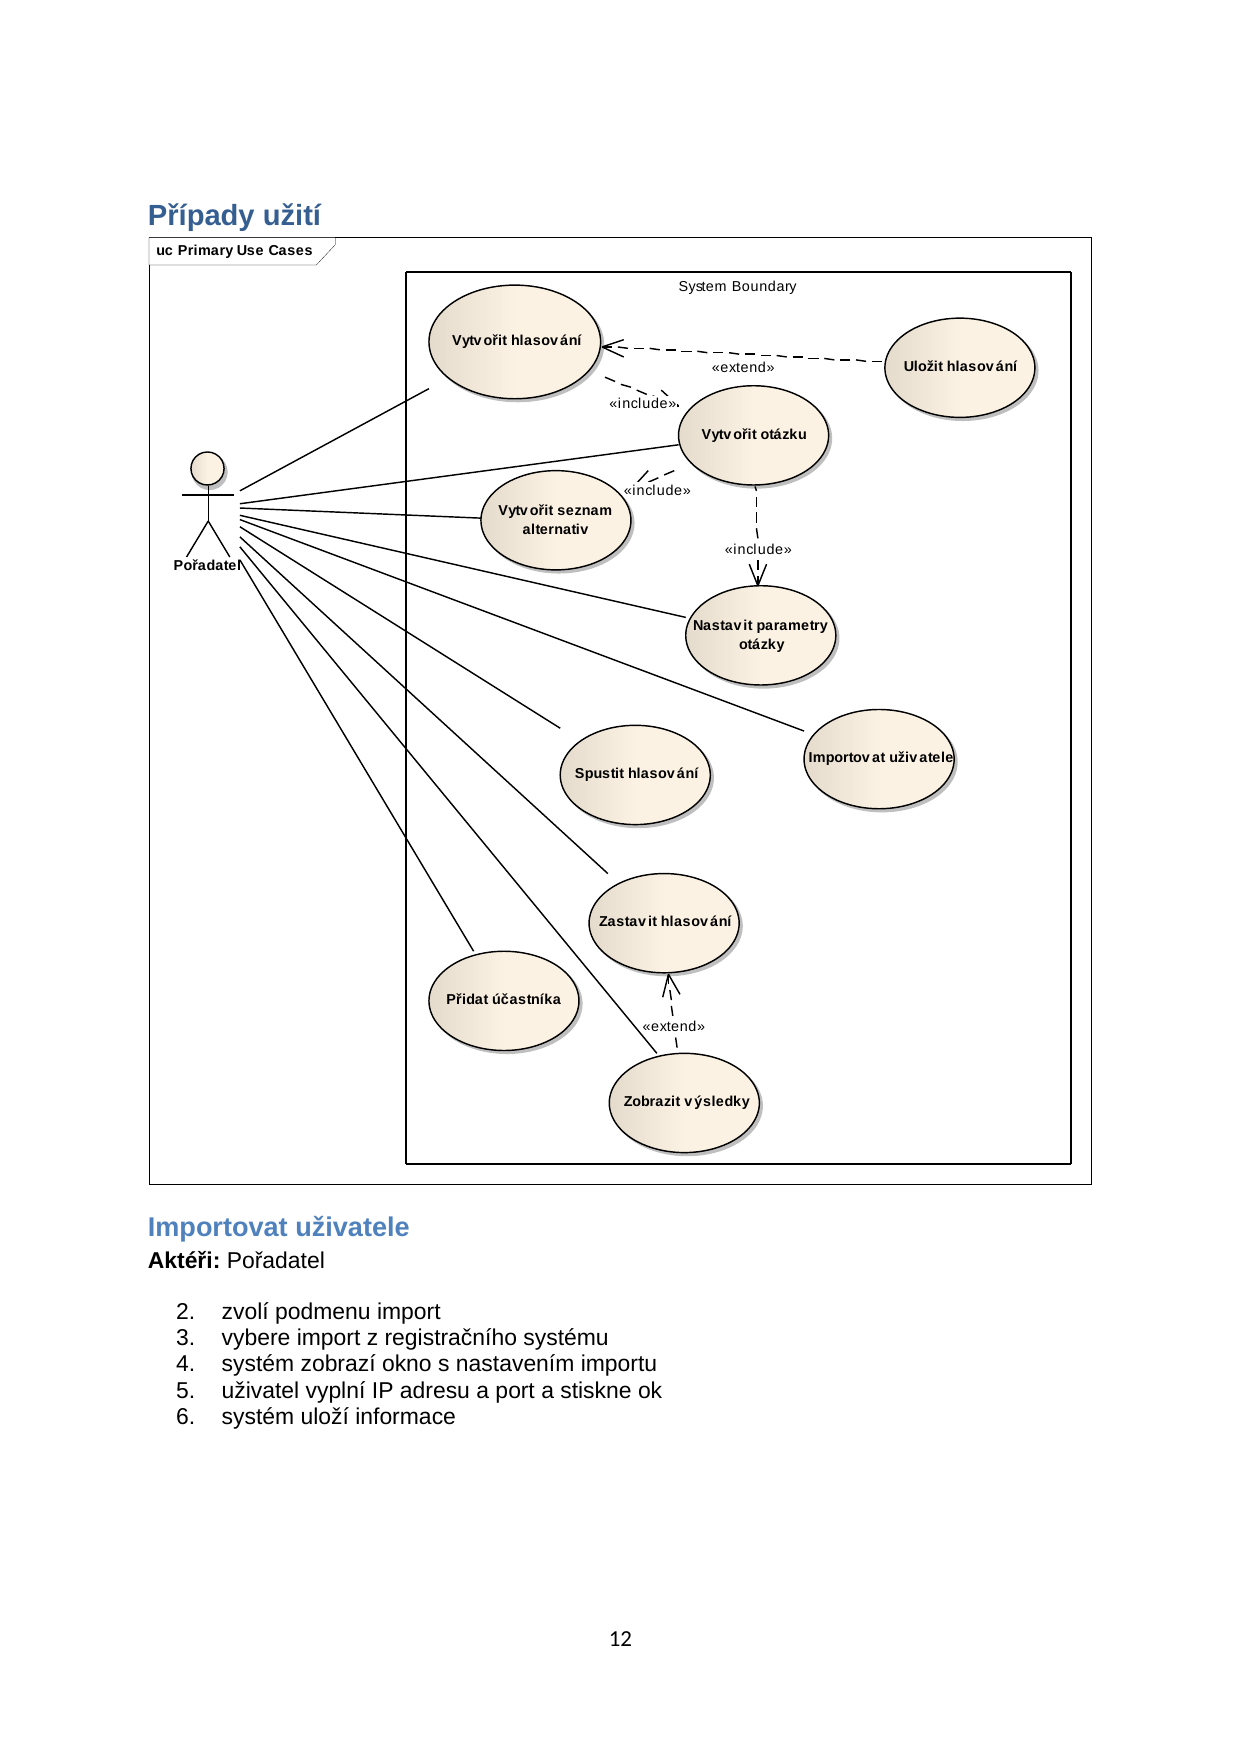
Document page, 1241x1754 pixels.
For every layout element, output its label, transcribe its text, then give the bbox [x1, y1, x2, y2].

list systém uloží informace [176, 1403, 1093, 1429]
list zvolí podmenu import [176, 1298, 1093, 1324]
text Aktéři: Pořadatel [148, 1247, 1093, 1273]
list systém zobrazí okno s nastavením importu [176, 1350, 1093, 1377]
list vybere import z registračního systému [176, 1324, 1093, 1350]
subtitle Případy užití [148, 198, 1093, 231]
subtitle Importovat uživatele [148, 1211, 1093, 1242]
list uživatel vyplní IP adresu a port a stiskne ok [176, 1377, 1093, 1403]
